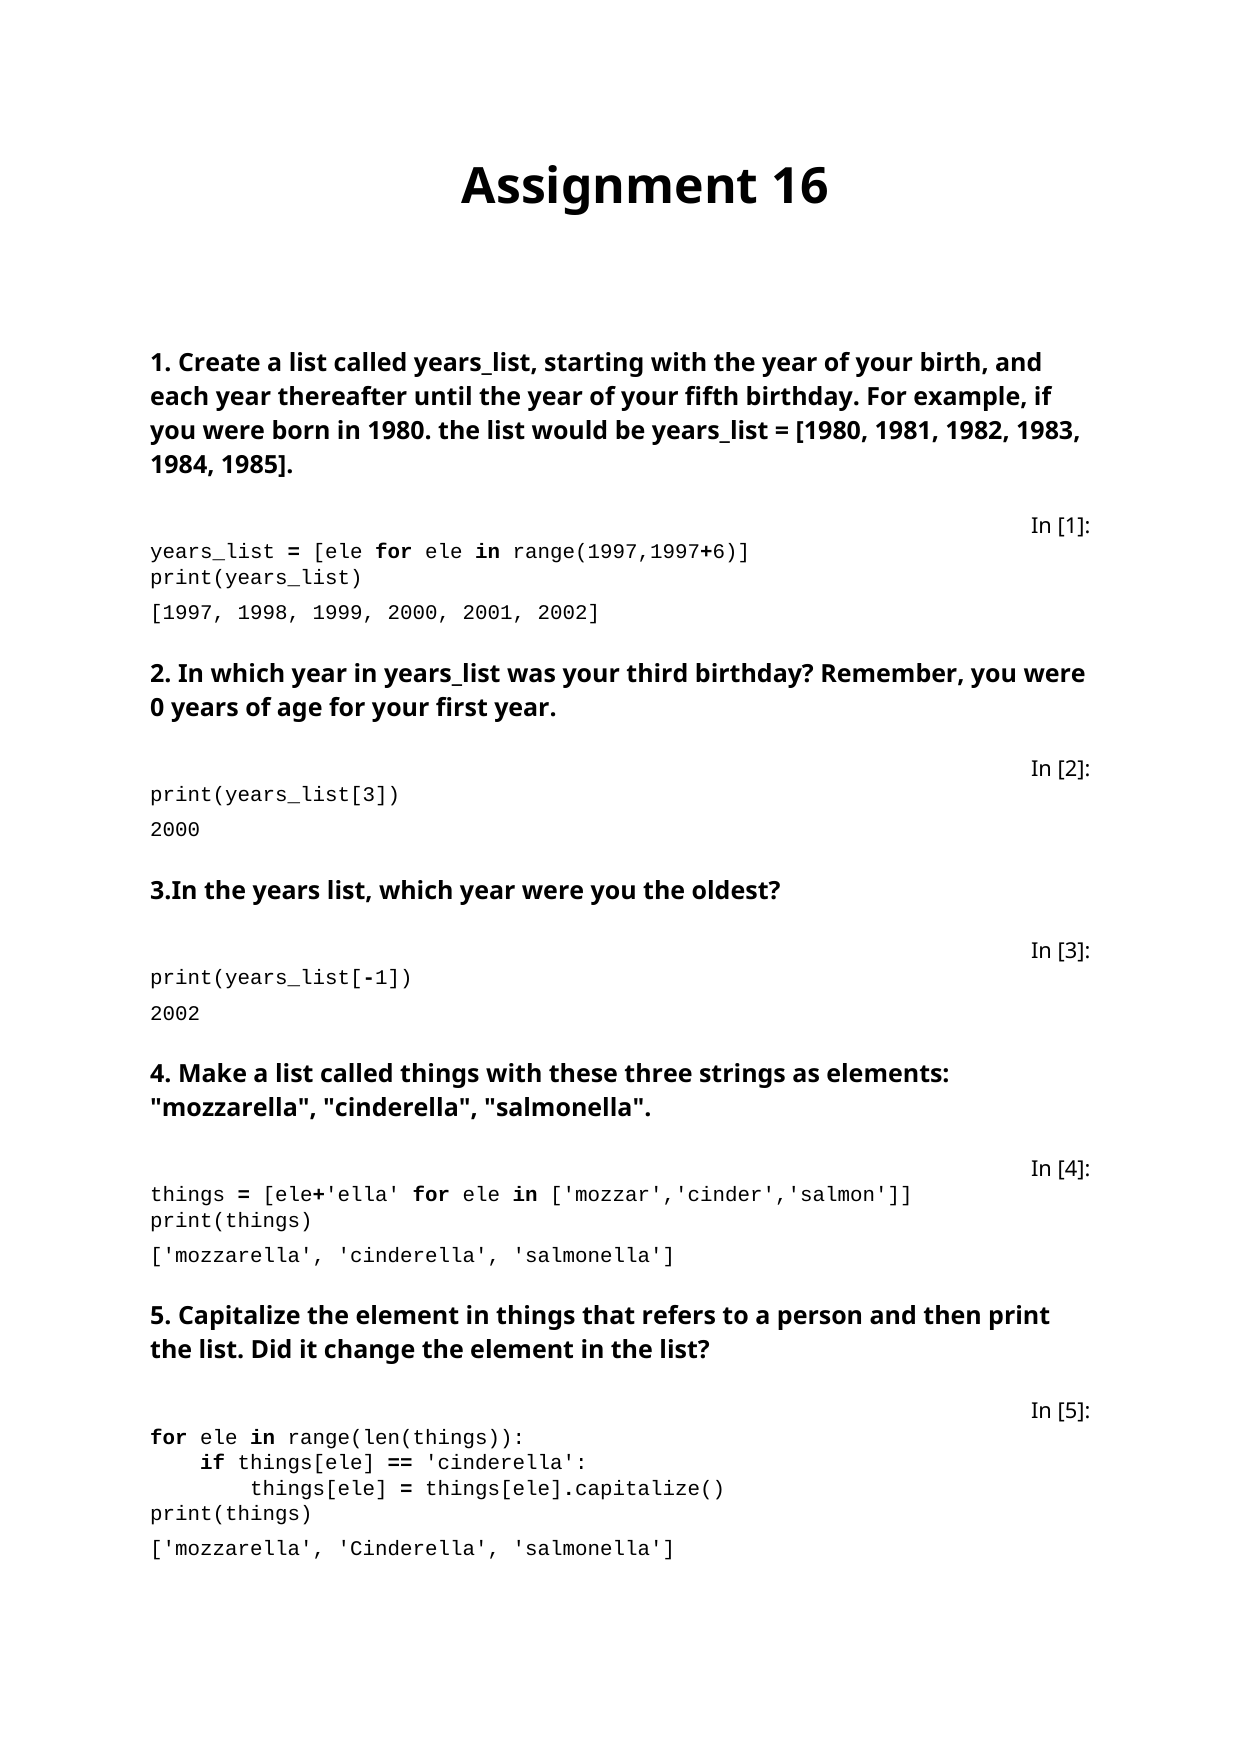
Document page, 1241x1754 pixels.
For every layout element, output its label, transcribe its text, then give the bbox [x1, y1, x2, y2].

text print(things) [150, 1208, 1090, 1233]
text 1. Create a list called years_list, starting with the year of your birth, and each year thereafter until the year of your fifth birthday. For example, if you were born in 1980. the list would be years_list = [1980, 1981, 1982, 1983, 1984, 1985]. [150, 344, 1090, 481]
text In [1]: [150, 510, 1090, 540]
text if things[ele] == 'cinderella': [150, 1450, 1090, 1476]
text print(years_list[3]) [150, 782, 1090, 808]
text In [4]: [150, 1153, 1090, 1182]
text things[ele] = things[ele].capitalize() [150, 1476, 1090, 1501]
text print(years_list) [150, 565, 1090, 591]
text Assignment 16 [150, 150, 1090, 218]
text print(things) [150, 1501, 1090, 1527]
text In [5]: [150, 1395, 1090, 1425]
text 3.In the years list, which year were you the oldest? [150, 872, 1090, 906]
text 4. Make a list called things with these three strings as elements: "mozzarella", "cinderella", "salmonella". [150, 1055, 1090, 1123]
text print(years_list[-1]) [150, 965, 1090, 991]
text 2000 [150, 818, 1090, 843]
text for ele in range(len(things)): [150, 1425, 1090, 1450]
text In [3]: [150, 936, 1090, 965]
text things = [ele+'ella' for ele in ['mozzar','cinder','salmon']] [150, 1182, 1090, 1208]
text 5. Capitalize the element in things that refers to a person and then print the list. Did it change the element in the list? [150, 1298, 1090, 1366]
text ['mozzarella', 'Cinderella', 'salmonella'] [150, 1537, 1090, 1562]
text ['mozzarella', 'cinderella', 'salmonella'] [150, 1243, 1090, 1269]
text [1997, 1998, 1999, 2000, 2001, 2002] [150, 601, 1090, 626]
text In [2]: [150, 752, 1090, 782]
text years_list = [ele for ele in range(1997,1997+6)] [150, 540, 1090, 565]
text 2. In which year in years_list was your third birthday? Remember, you were 0 years of age for your first year. [150, 655, 1090, 723]
text 2002 [150, 1001, 1090, 1026]
